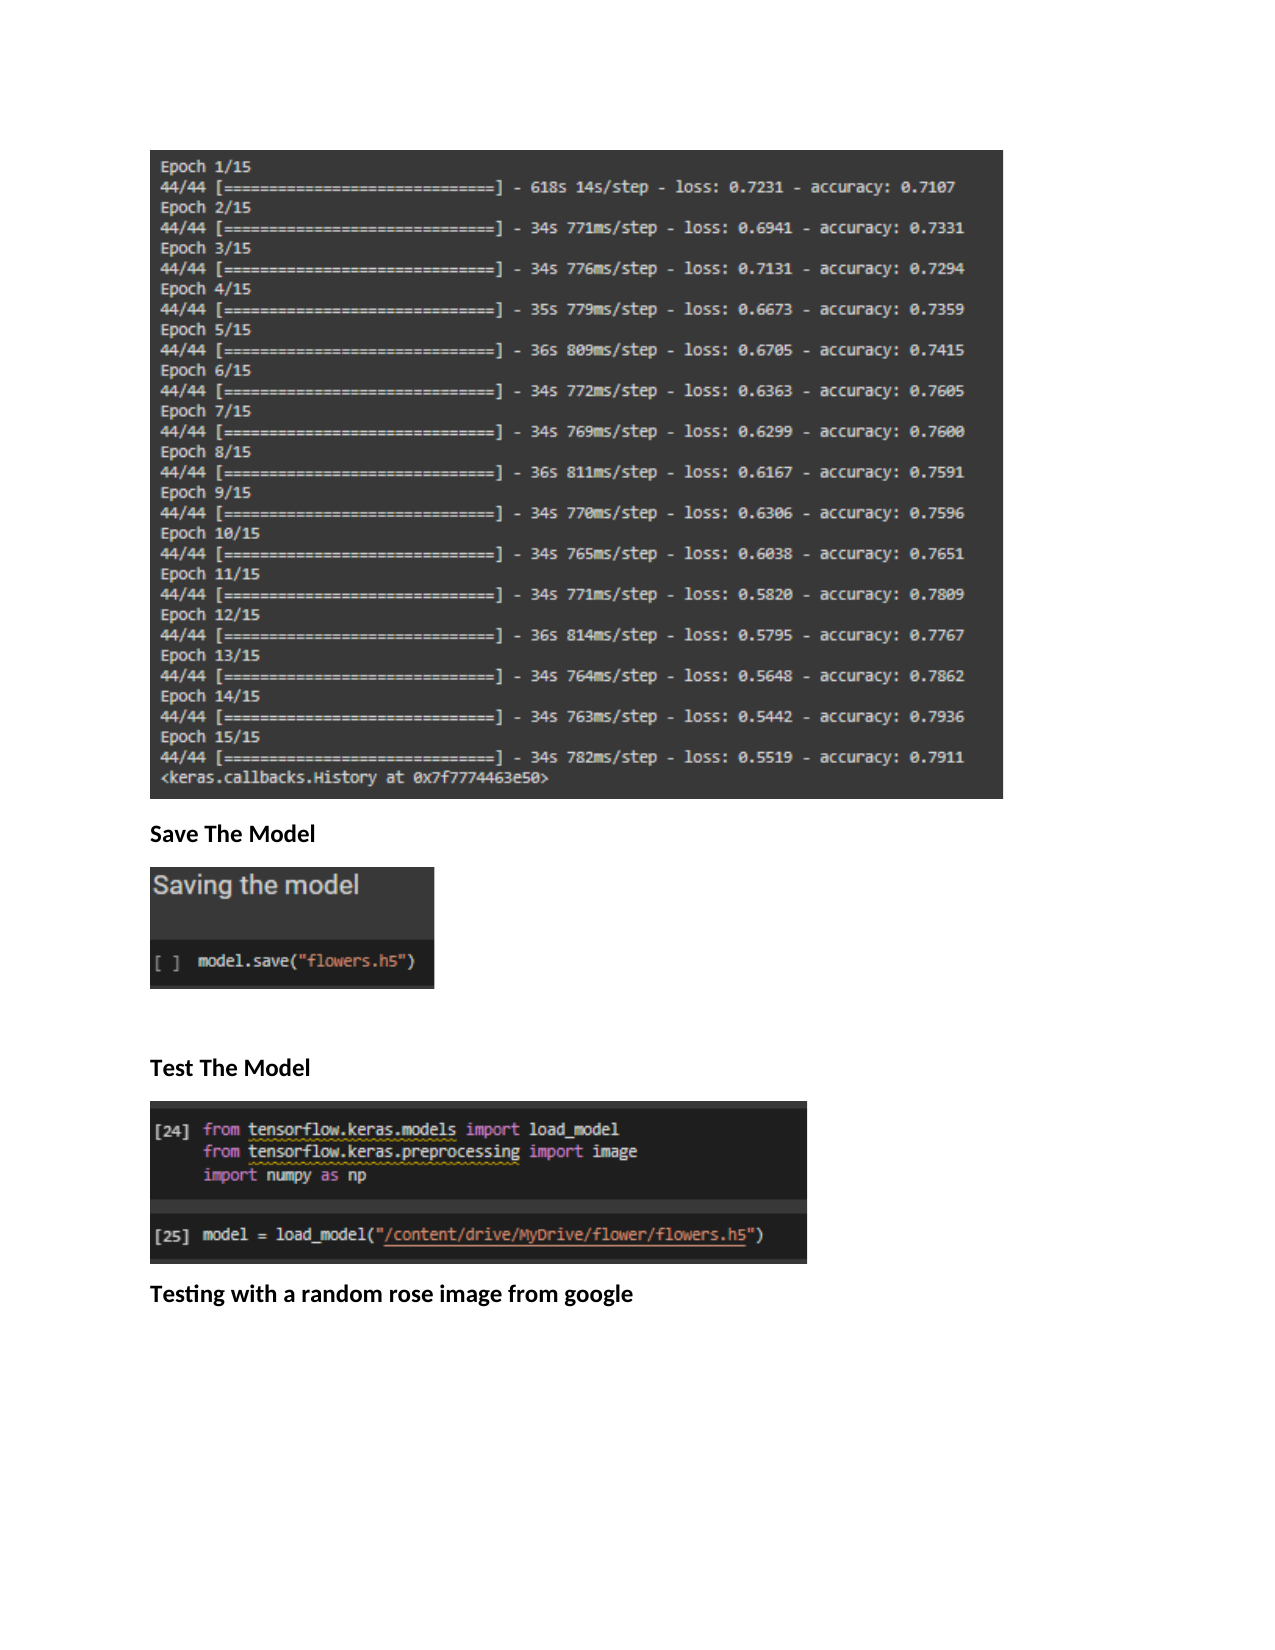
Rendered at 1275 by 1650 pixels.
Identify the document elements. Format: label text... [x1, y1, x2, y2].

text Testing with a random rose image from google [150, 1111, 1133, 1308]
picture [150, 150, 1004, 799]
picture [150, 1101, 808, 1111]
picture [150, 867, 435, 989]
text Test The Model [150, 1052, 1133, 1083]
text Save The Model [150, 818, 1133, 849]
